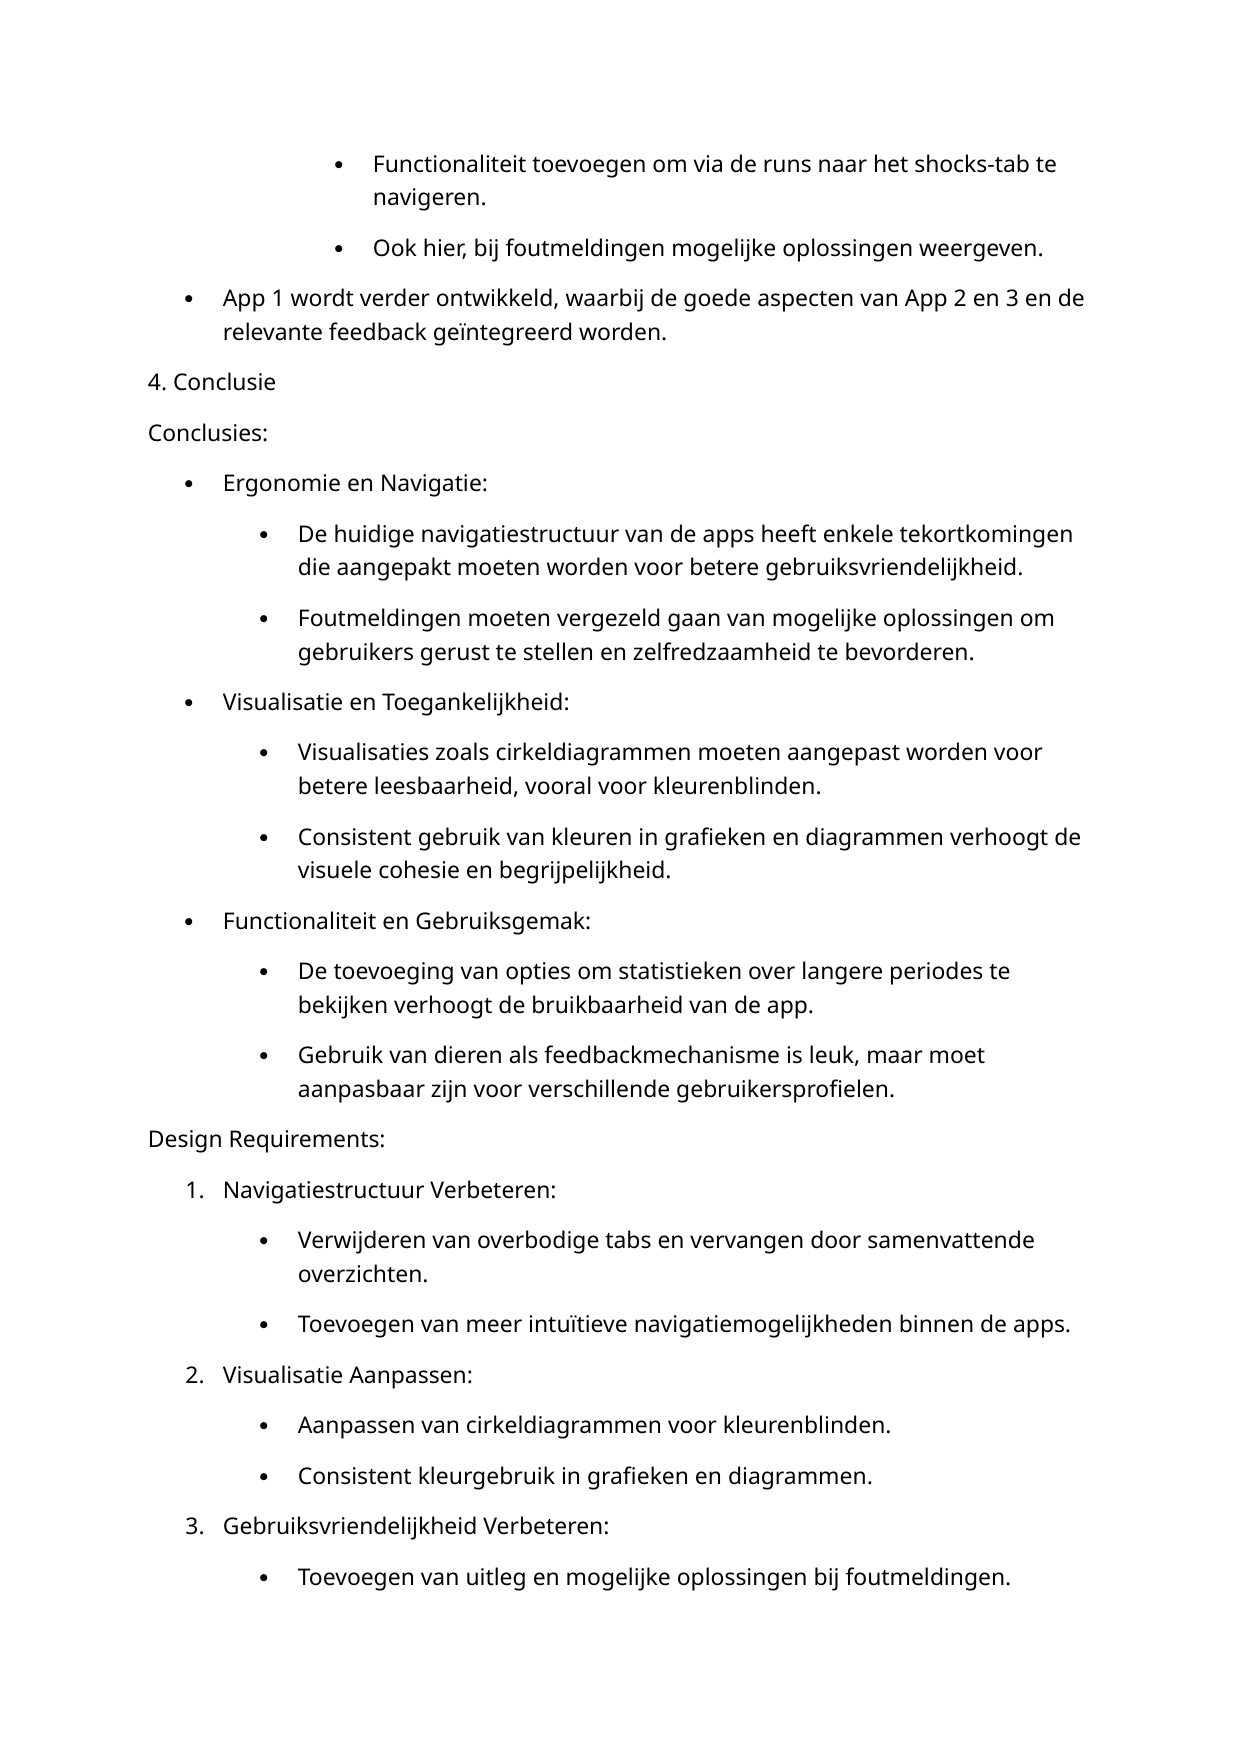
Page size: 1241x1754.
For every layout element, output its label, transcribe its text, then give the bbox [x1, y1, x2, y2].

list Ergonomie en Navigatie: [185, 467, 1093, 498]
text Conclusies: [148, 417, 1093, 448]
list Toevoegen van uitleg en mogelijke oplossingen bij foutmeldingen. [260, 1561, 1093, 1592]
list Verwijderen van overbodige tabs en vervangen door samenvattende overzichten. [260, 1224, 1093, 1289]
list Navigatiestructuur Verbeteren: [185, 1174, 1093, 1205]
text 4. Conclusie [148, 366, 1093, 398]
list Aanpassen van cirkeldiagrammen voor kleurenblinden. [260, 1409, 1093, 1441]
list Visualisatie en Toegankelijkheid: [185, 686, 1093, 717]
list Visualisatie Aanpassen: [185, 1359, 1093, 1390]
list Consistent gebruik van kleuren in grafieken en diagrammen verhoogt de visuele cohesie en begrijpelijkheid. [260, 821, 1093, 886]
list Functionaliteit en Gebruiksgemak: [185, 905, 1093, 936]
list Foutmeldingen moeten vergezeld gaan van mogelijke oplossingen om gebruikers gerust te stellen en zelfredzaamheid te bevorderen. [260, 602, 1093, 667]
list Functionaliteit toevoegen om via de runs naar het shocks-tab te navigeren. [335, 148, 1093, 213]
text Design Requirements: [148, 1123, 1093, 1155]
list De toevoeging van opties om statistieken over langere periodes te bekijken verhoogt de bruikbaarheid van de app. [260, 955, 1093, 1020]
list De huidige navigatiestructuur van de apps heeft enkele tekortkomingen die aangepakt moeten worden voor betere gebruiksvriendelijkheid. [260, 518, 1093, 583]
list Gebruiksvriendelijkheid Verbeteren: [185, 1510, 1093, 1541]
list App 1 wordt verder ontwikkeld, waarbij de goede aspecten van App 2 en 3 en de relevante feedback geïntegreerd worden. [185, 282, 1093, 347]
list Toevoegen van meer intuïtieve navigatiemogelijkheden binnen de apps. [260, 1308, 1093, 1340]
list Visualisaties zoals cirkeldiagrammen moeten aangepast worden voor betere leesbaarheid, vooral voor kleurenblinden. [260, 736, 1093, 801]
list Gebruik van dieren als feedbackmechanisme is leuk, maar moet aanpasbaar zijn voor verschillende gebruikersprofielen. [260, 1039, 1093, 1104]
list Consistent kleurgebruik in grafieken en diagrammen. [260, 1460, 1093, 1491]
list Ook hier, bij foutmeldingen mogelijke oplossingen weergeven. [335, 232, 1093, 263]
